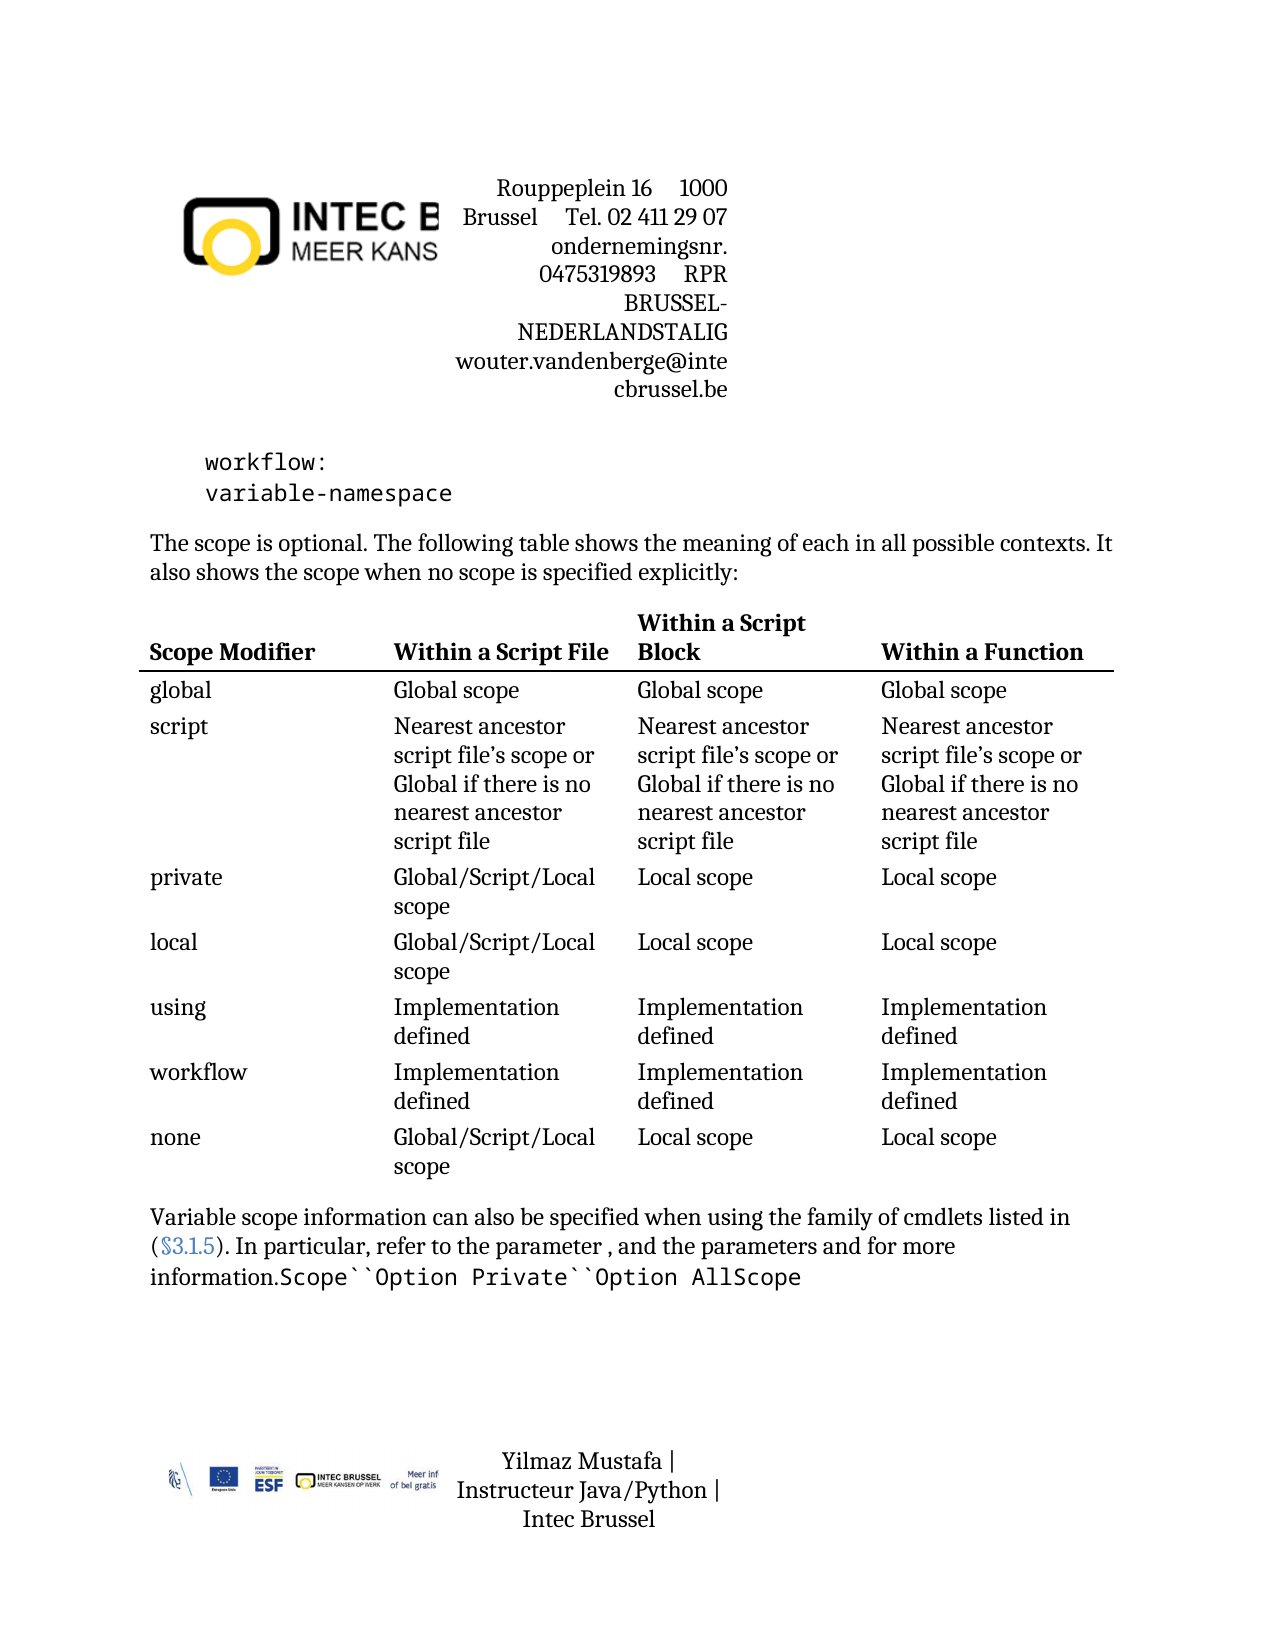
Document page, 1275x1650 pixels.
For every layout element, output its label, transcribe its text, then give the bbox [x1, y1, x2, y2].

table_cell private [139, 860, 382, 924]
table_header Within a Script File [383, 605, 626, 670]
table_cell workflow [139, 1055, 382, 1119]
table_cell global [139, 672, 382, 708]
picture [168, 1447, 439, 1512]
table_header Within a Function [870, 605, 1114, 670]
table_cell Local scope [870, 860, 1114, 924]
table_cell Implementation defined [626, 990, 870, 1054]
table_cell Local scope [870, 1120, 1114, 1184]
table_cell Implementation defined [383, 1055, 626, 1119]
table_cell Global/Script/Local scope [383, 860, 626, 924]
table_cell Implementation defined [870, 990, 1114, 1054]
table_cell Global/Script/Local scope [383, 925, 626, 989]
table_cell Implementation defined [383, 990, 626, 1054]
picture [168, 174, 439, 293]
table_cell Global scope [383, 672, 626, 708]
table_cell using [139, 990, 382, 1054]
table_header Within a Script Block [626, 605, 870, 670]
table_header Scope Modifier [139, 605, 382, 670]
table_cell Nearest ancestor script file’s scope or Global if there is no nearest ancestor script file [870, 708, 1114, 859]
text The scope is optional. The following table shows the meaning of each in all possible contexts. It also shows the scope when no scope is specified explicitly: [150, 529, 1125, 587]
text Variable scope information can also be specified when using the family of cmdlets listed in (§3.1.5). In particular, refer to the parameter , and the parameters and for more information.Scope``Option Private``Option AllScope [150, 1203, 1125, 1292]
table_cell Global scope [870, 672, 1114, 708]
table_cell script [139, 708, 382, 859]
table_cell Implementation defined [626, 1055, 870, 1119]
table_cell Local scope [626, 1120, 870, 1184]
table_cell Local scope [870, 925, 1114, 989]
table_cell Implementation defined [870, 1055, 1114, 1119]
table_cell Local scope [626, 925, 870, 989]
table_cell Local scope [626, 860, 870, 924]
table_cell Global scope [626, 672, 870, 708]
table_cell Global/Script/Local scope [383, 1120, 626, 1184]
table_cell none [139, 1120, 382, 1184]
table_cell Nearest ancestor script file’s scope or Global if there is no nearest ancestor script file [383, 708, 626, 859]
table_cell Nearest ancestor script file’s scope or Global if there is no nearest ancestor script file [626, 708, 870, 859]
text variable-scope: global: local: private: script: using: workflow: variable-namespace [150, 446, 1125, 508]
table_cell local [139, 925, 382, 989]
